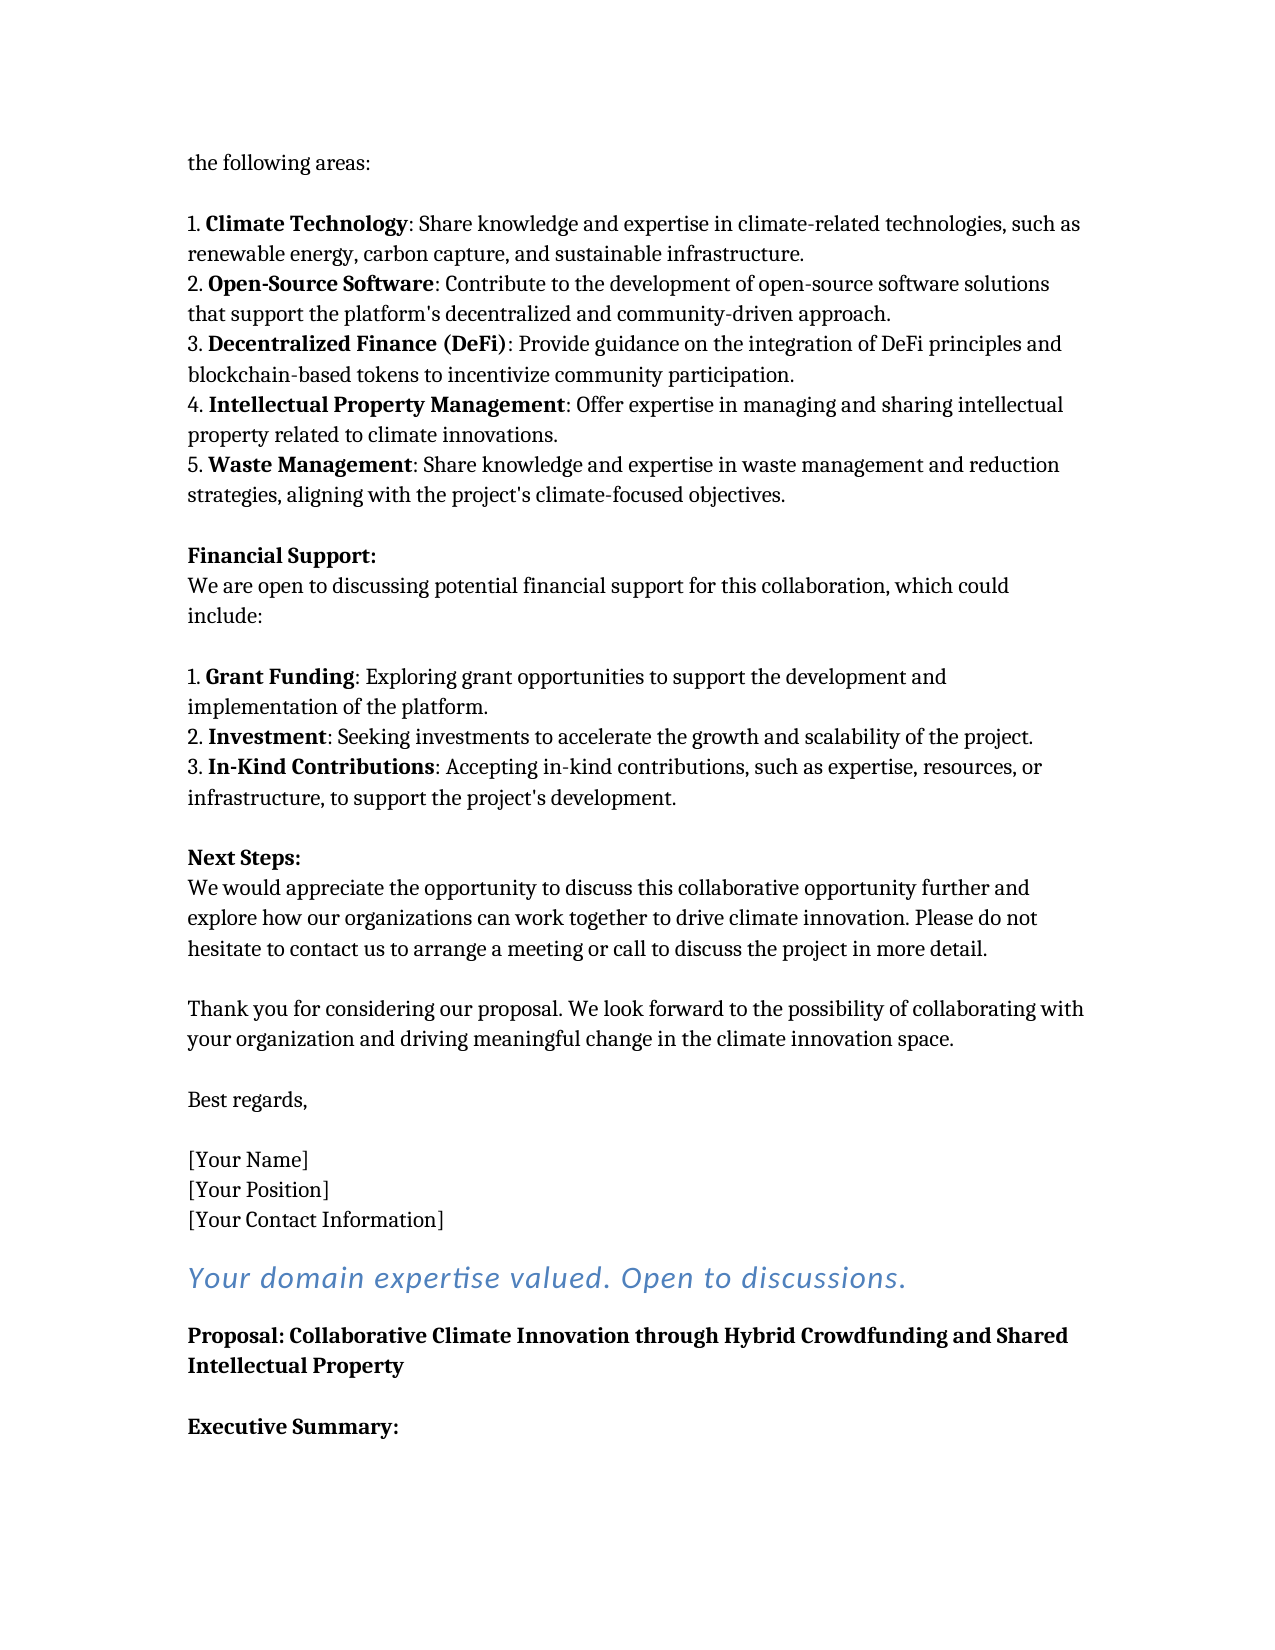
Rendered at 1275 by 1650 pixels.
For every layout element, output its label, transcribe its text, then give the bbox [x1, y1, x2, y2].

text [187, 1323, 1087, 1470]
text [187, 150, 1087, 1234]
subtitle Your domain expertise valued. Open to discussions. [187, 1258, 1087, 1296]
